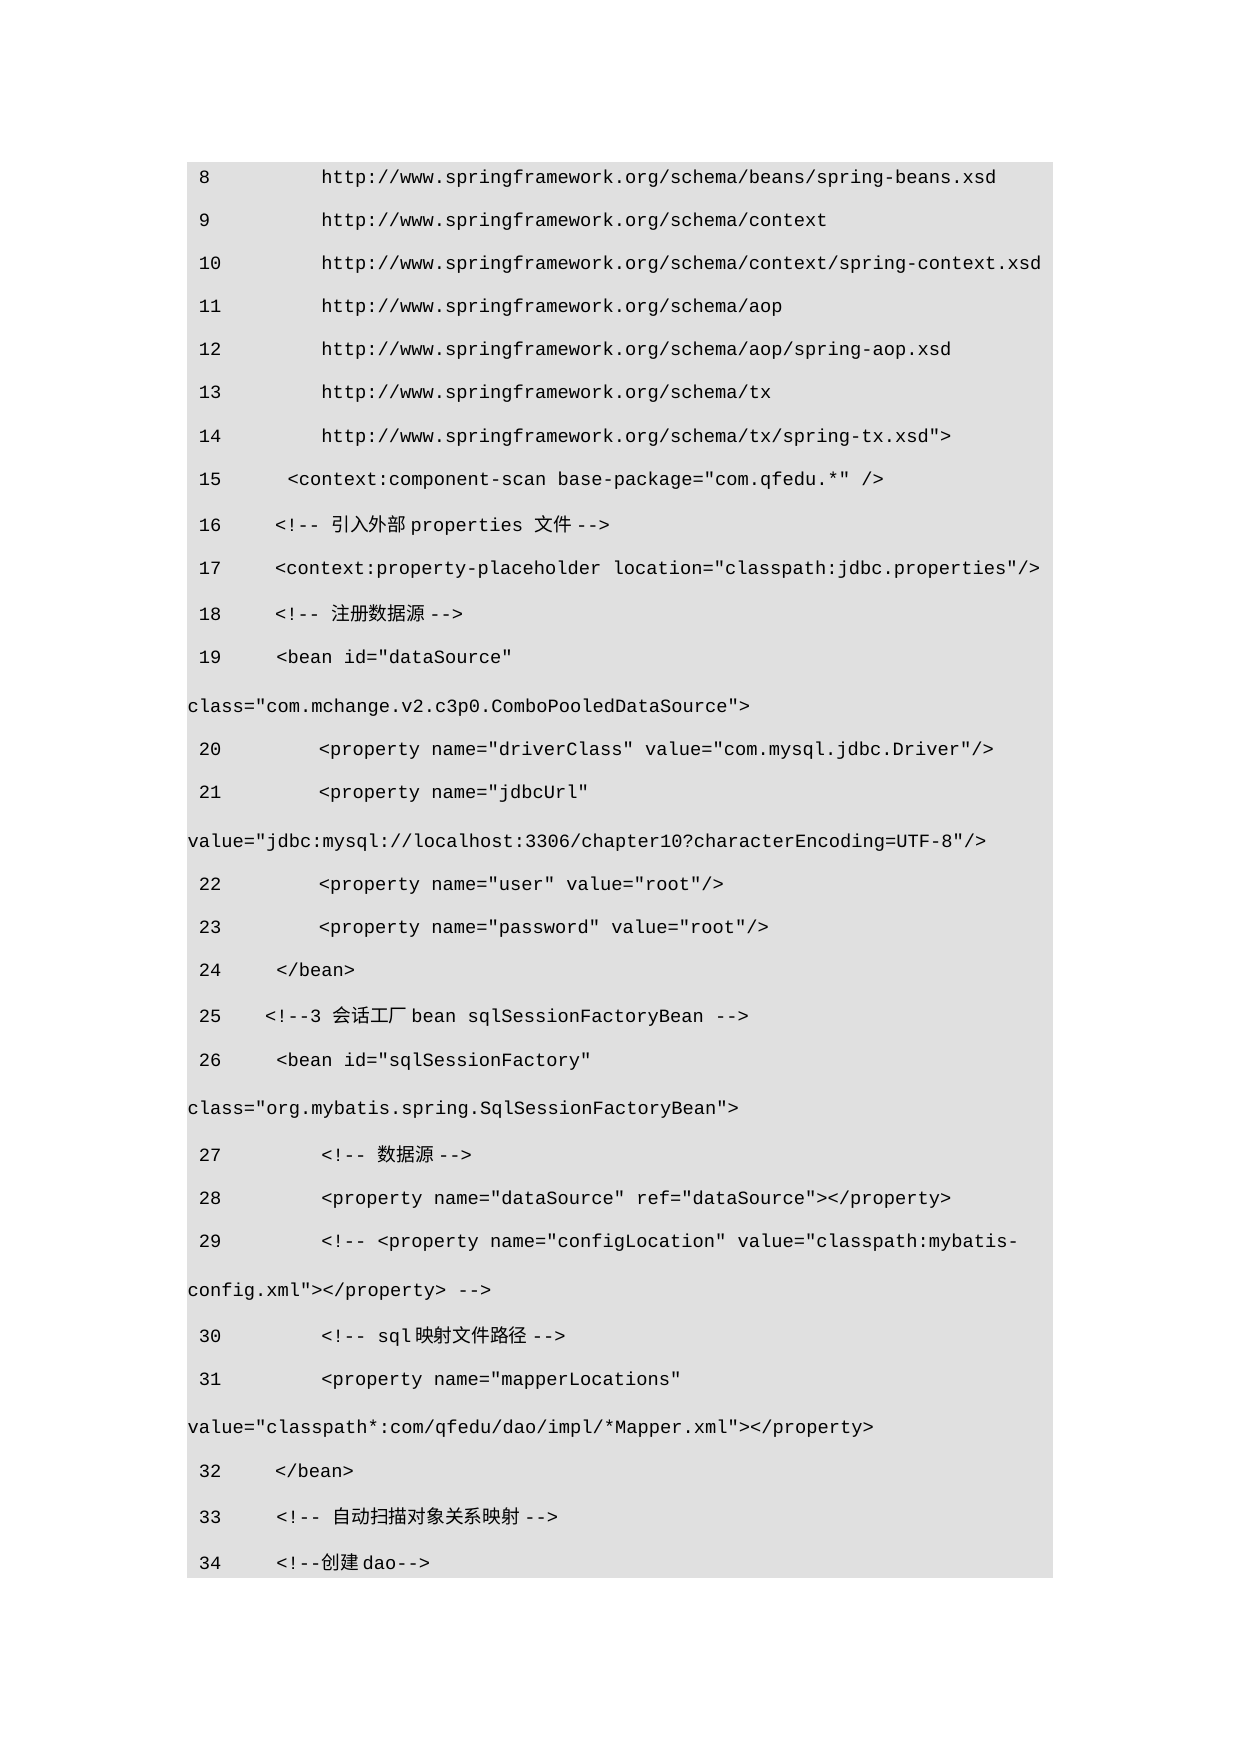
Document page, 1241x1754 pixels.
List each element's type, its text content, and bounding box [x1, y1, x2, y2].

list http://www.springframework.org/schema/tx [187, 378, 1053, 410]
list <!-- 自动扫描对象关系映射 --> [187, 1499, 1053, 1531]
list <!--创建dao--> [187, 1545, 1053, 1578]
list http://www.springframework.org/schema/beans/spring-beans.xsd [187, 162, 1053, 194]
list <!-- <property name="configLocation" value="classpath:mybatis-config.xml"></property> --> [187, 1226, 1053, 1307]
list <context:property-placeholder location="classpath:jdbc.properties"/> [187, 553, 1053, 586]
list http://www.springframework.org/schema/aop [187, 291, 1053, 324]
list <!-- sql映射文件路径 --> [187, 1318, 1053, 1350]
list </bean> [187, 1456, 1053, 1488]
list <property name="mapperLocations" value="classpath*:com/qfedu/dao/impl/*Mapper.xml"></property> [187, 1364, 1053, 1445]
list http://www.springframework.org/schema/tx/spring-tx.xsd"> [187, 421, 1053, 453]
list <!-- 引入外部 properties 文件 --> [187, 507, 1053, 539]
list http://www.springframework.org/schema/aop/spring-aop.xsd [187, 334, 1053, 367]
list <context:component-scan base-package="com.qfedu.*" /> [187, 464, 1053, 496]
list <property name="user" value="root"/> [187, 869, 1053, 902]
list <bean id="dataSource" class="com.mchange.v2.c3p0.ComboPooledDataSource"> [187, 642, 1053, 724]
list <property name="dataSource" ref="dataSource"></property> [187, 1183, 1053, 1215]
list http://www.springframework.org/schema/context/spring-context.xsd [187, 248, 1053, 281]
list <!-- 数据源 --> [187, 1137, 1053, 1169]
list <bean id="sqlSessionFactory" class="org.mybatis.spring.SqlSessionFactoryBean"> [187, 1045, 1053, 1126]
list <property name="jdbcUrl" value="jdbc:mysql://localhost:3306/chapter10?characterEncoding=UTF-8"/> [187, 777, 1053, 859]
list <!-- 注册数据源 --> [187, 596, 1053, 629]
list <property name="driverClass" value="com.mysql.jdbc.Driver"/> [187, 734, 1053, 767]
list </bean> [187, 956, 1053, 988]
list <property name="password" value="root"/> [187, 912, 1053, 945]
list http://www.springframework.org/schema/context [187, 205, 1053, 238]
list <!--3 会话工厂bean sqlSessionFactoryBean --> [187, 999, 1053, 1031]
